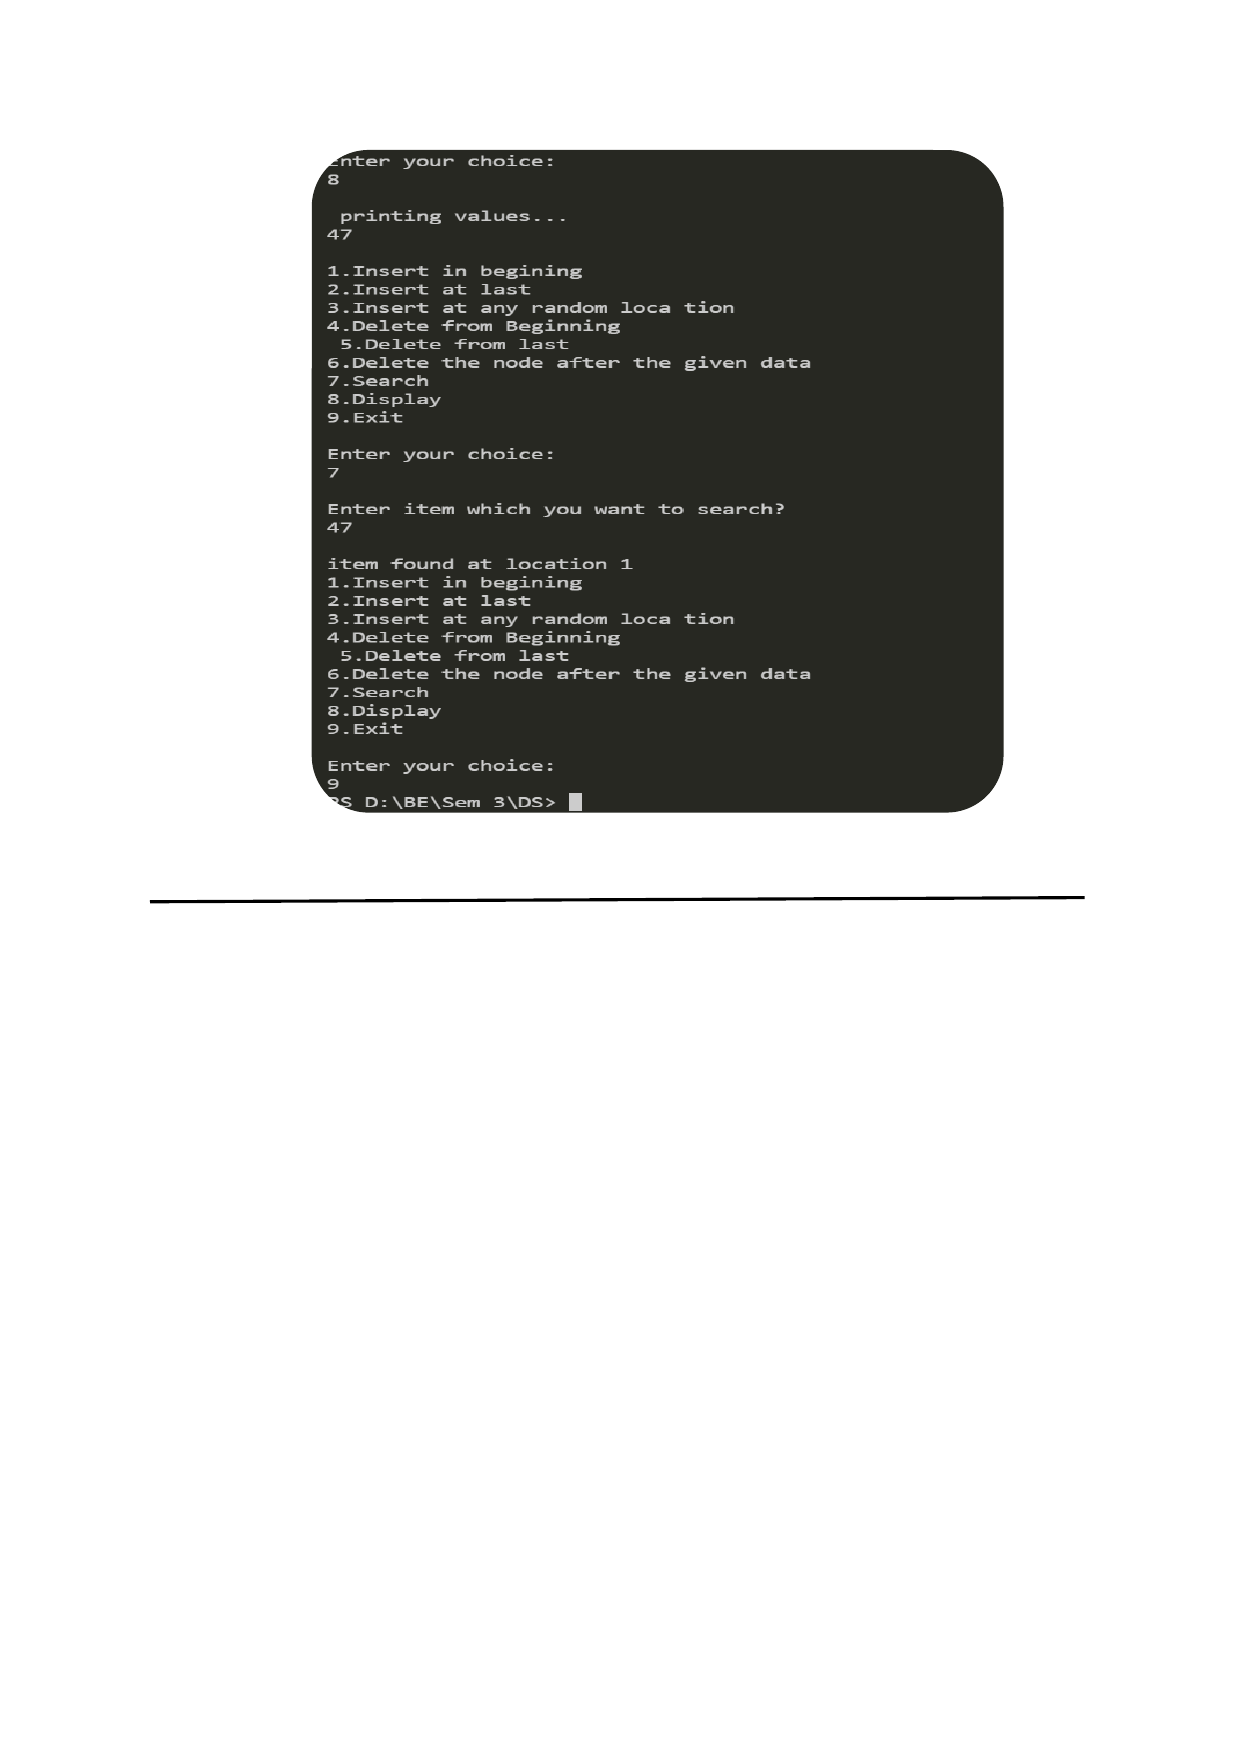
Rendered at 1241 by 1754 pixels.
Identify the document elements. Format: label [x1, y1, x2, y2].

picture [311, 149, 1004, 813]
